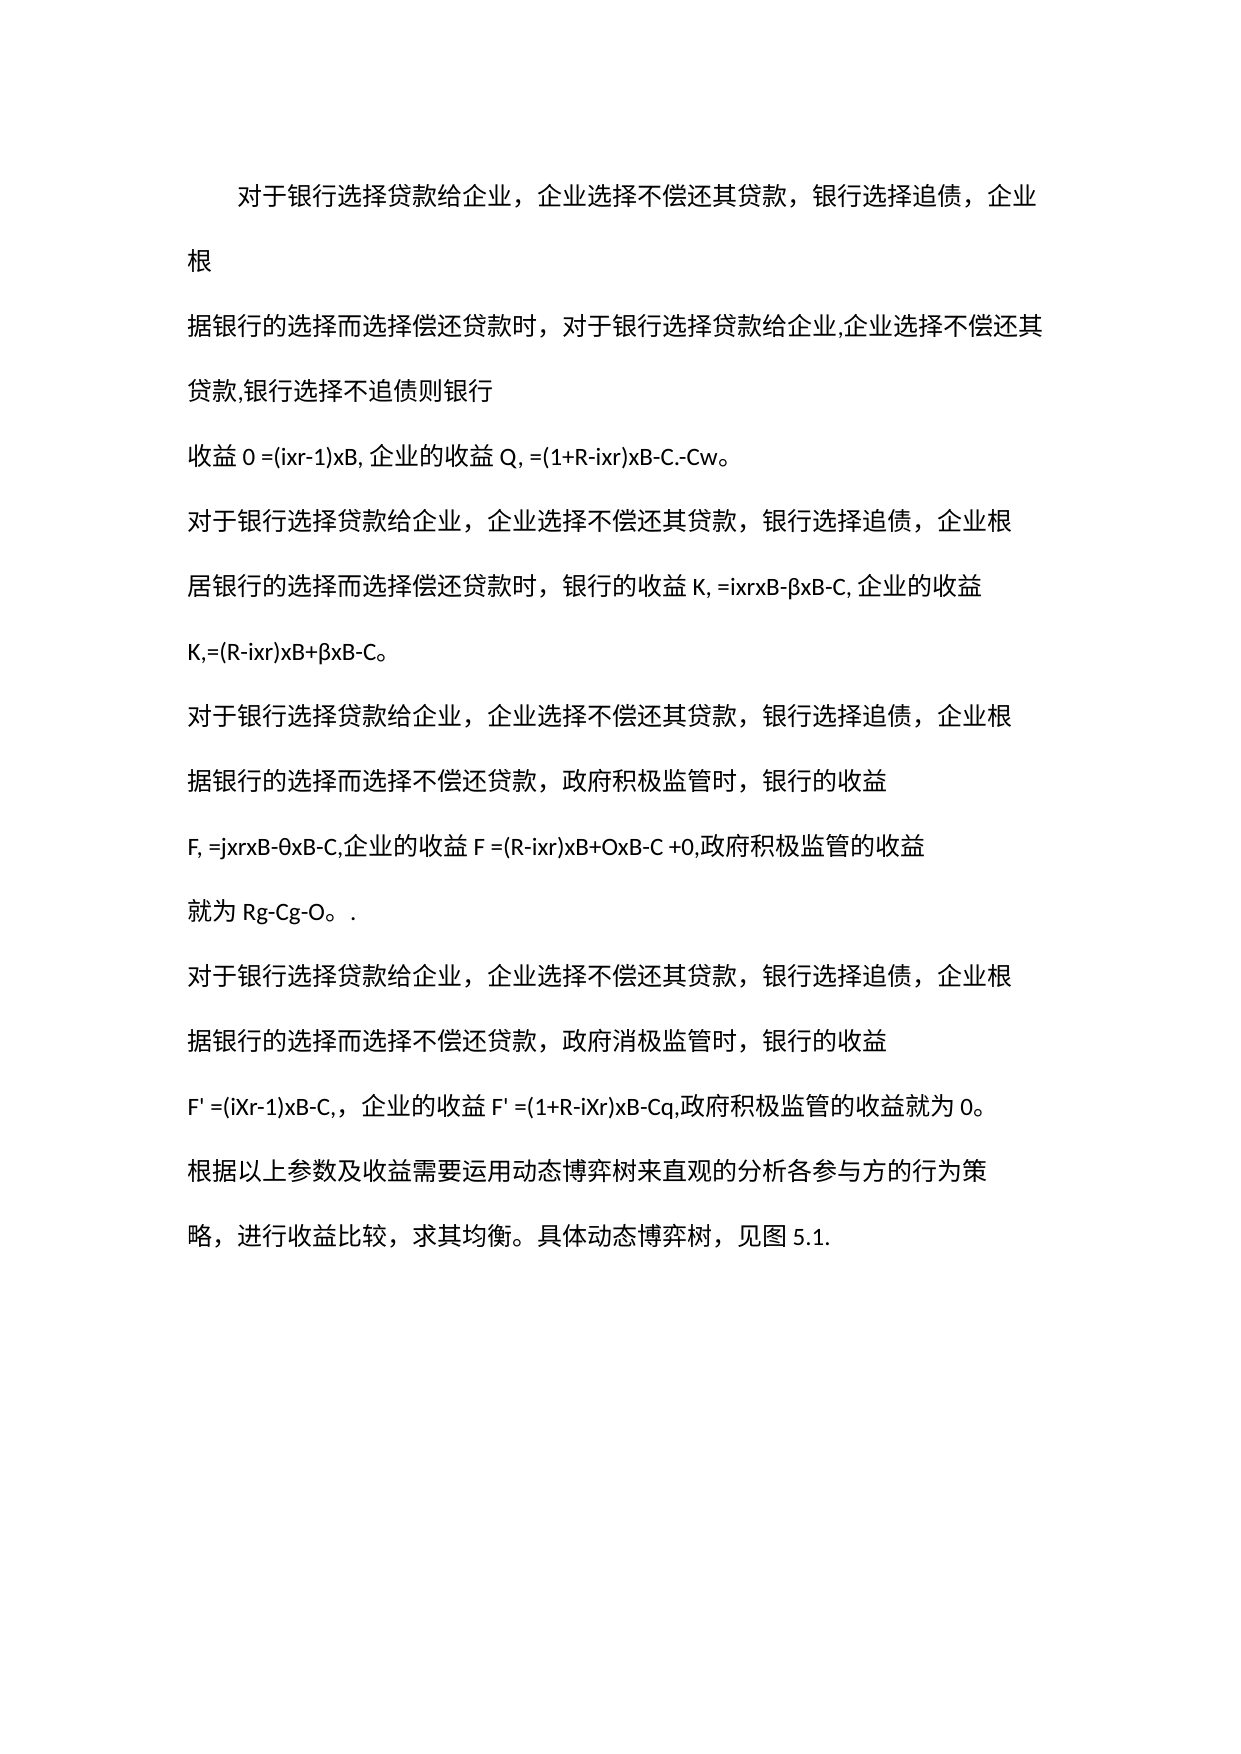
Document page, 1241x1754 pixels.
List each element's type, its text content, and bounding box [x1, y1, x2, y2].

text F' =(iXr-1)xB-C,，企业的收益F' =(1+R-iXr)xB-Cq,政府积极监管的收益就为0。 [187, 1072, 1053, 1137]
text 据银行的选择而选择偿还贷款时，对于银行选择贷款给企业,企业选择不偿还其贷款,银行选择不追债则银行 [187, 292, 1053, 422]
text K,=(R-ixr)xB+βxB-C。 [187, 617, 1053, 682]
text 居银行的选择而选择偿还贷款时，银行的收益K, =ixrxB-βxB-C, 企业的收益 [187, 552, 1053, 617]
text 就为Rg-Cg-O。. [187, 877, 1053, 942]
text 对于银行选择贷款给企业，企业选择不偿还其贷款，银行选择追债，企业根 [187, 682, 1053, 747]
text 对于银行选择贷款给企业，企业选择不偿还其贷款，银行选择追债，企业根 [187, 942, 1053, 1007]
text 据银行的选择而选择不偿还贷款，政府消极监管时，银行的收益 [187, 1007, 1053, 1072]
text 略，进行收益比较，求其均衡。具体动态博弈树，见图5.1. [187, 1202, 1053, 1267]
text 对于银行选择贷款给企业，企业选择不偿还其贷款，银行选择追债，企业根 [187, 162, 1053, 292]
text F, =jxrxB-θxB-C,企业的收益F =(R-ixr)xB+OxB-C +0,政府积极监管的收益 [187, 812, 1053, 877]
text 据银行的选择而选择不偿还贷款，政府积极监管时，银行的收益 [187, 747, 1053, 812]
text 收益0 =(ixr-1)xB, 企业的收益Q, =(1+R-ixr)xB-C.-Cw。 [187, 422, 1053, 487]
text 根据以上参数及收益需要运用动态博弈树来直观的分析各参与方的行为策 [187, 1137, 1053, 1202]
text 对于银行选择贷款给企业，企业选择不偿还其贷款，银行选择追债，企业根 [187, 487, 1053, 552]
